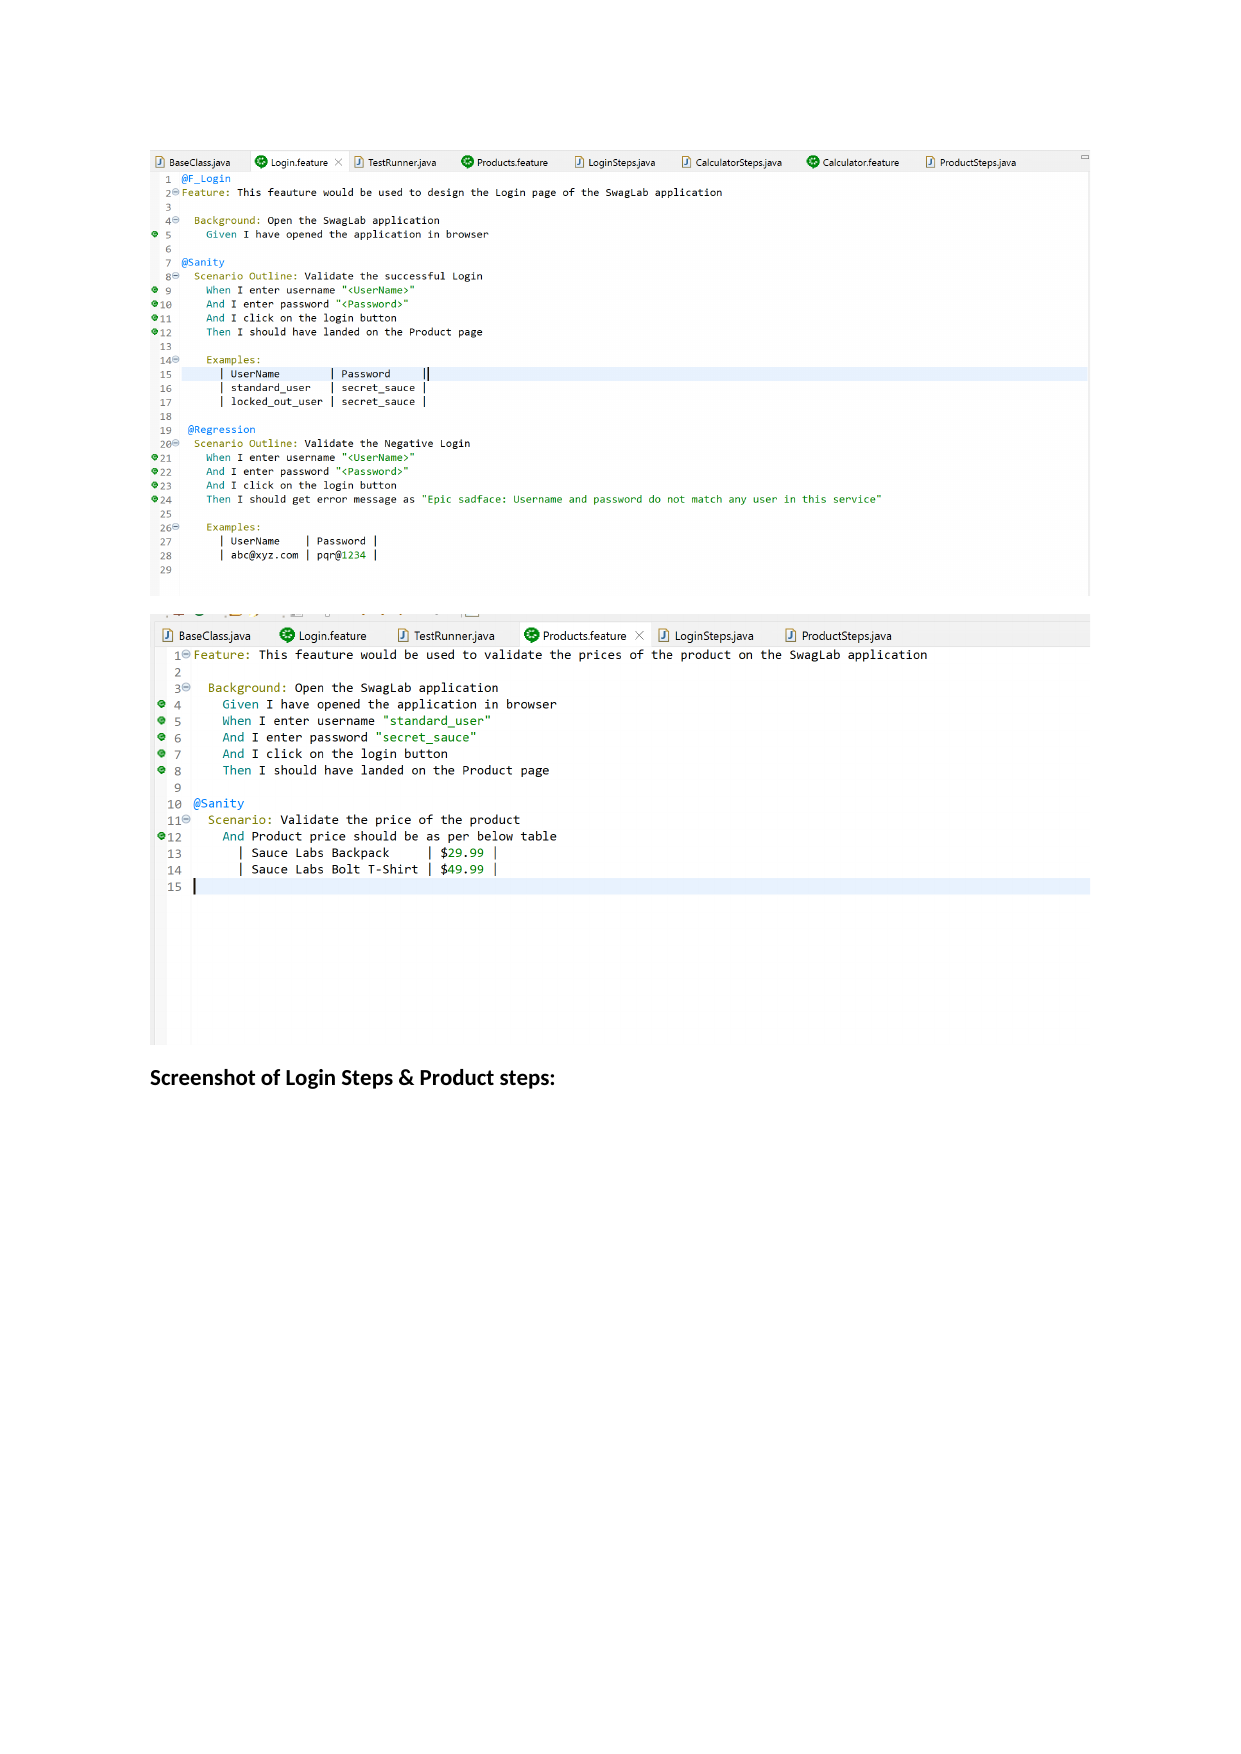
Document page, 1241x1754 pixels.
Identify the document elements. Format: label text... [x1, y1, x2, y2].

picture [150, 614, 1091, 1045]
text Screenshot of Login Steps & Product steps: [150, 1063, 1090, 1092]
picture [150, 150, 1091, 596]
